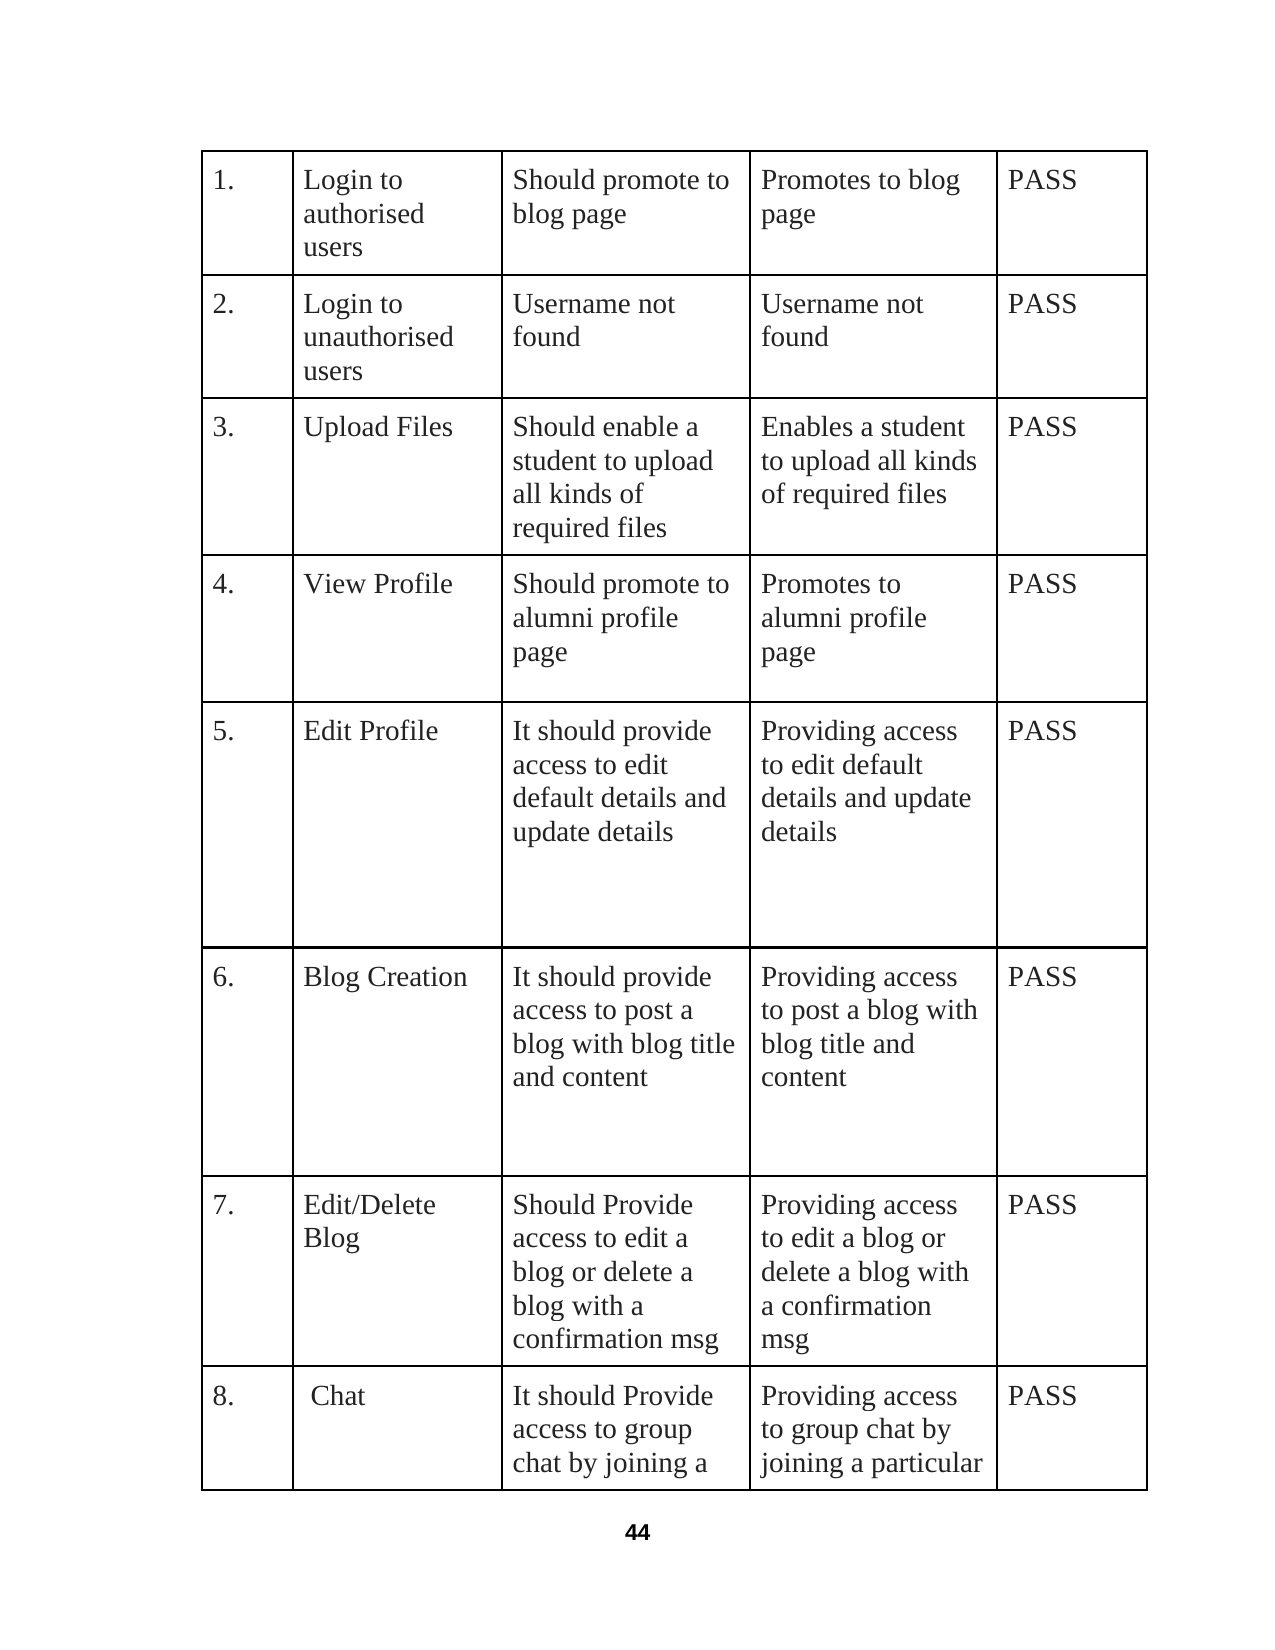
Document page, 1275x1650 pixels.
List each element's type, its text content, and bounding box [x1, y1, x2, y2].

table_cell View Profile [294, 556, 501, 701]
table_cell Providing access to edit default details and update details [751, 703, 996, 946]
table_cell 1. [203, 152, 292, 273]
table_cell 2. [203, 276, 292, 397]
table_cell Login to authorised users [294, 152, 501, 273]
table_cell Should promote to blog page [503, 152, 749, 273]
table_cell PASS [998, 152, 1146, 273]
table_cell PASS [998, 1367, 1146, 1489]
table_cell Login to unauthorised users [294, 276, 501, 397]
table_cell Promotes to blog page [751, 152, 996, 273]
table_cell 5. [203, 703, 292, 946]
table_cell Edit Profile [294, 703, 501, 946]
table_cell 3. [203, 399, 292, 554]
table_cell Enables a student to upload all kinds of required files [751, 399, 996, 554]
table_cell Promotes to alumni profile page [751, 556, 996, 701]
table_cell Should promote to alumni profile page [503, 556, 749, 701]
table_cell PASS [998, 276, 1146, 397]
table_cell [751, 1367, 996, 1489]
table_cell It should provide access to post a blog with blog title and content [503, 949, 749, 1174]
table_cell Should enable a student to upload all kinds of required files [503, 399, 749, 554]
table_cell Edit/Delete Blog [294, 1177, 501, 1365]
table_cell Blog Creation [294, 949, 501, 1174]
table_cell PASS [998, 949, 1146, 1174]
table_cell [503, 1367, 749, 1489]
table_cell 6. [203, 949, 292, 1174]
table_cell Providing access to edit a blog or delete a blog with a confirmation msg [751, 1177, 996, 1365]
table_cell PASS [998, 703, 1146, 946]
table_cell Providing access to post a blog with blog title and content [751, 949, 996, 1174]
table_cell Username not found [751, 276, 996, 397]
table_cell Should Provide access to edit a blog or delete a blog with a confirmation msg [503, 1177, 749, 1365]
table_cell 8. [203, 1367, 292, 1489]
table_cell It should provide access to edit default details and update details [503, 703, 749, 946]
table_cell Username not found [503, 276, 749, 397]
table_cell 7. [203, 1177, 292, 1365]
table_cell PASS [998, 556, 1146, 701]
table_cell PASS [998, 1177, 1146, 1365]
table_cell Chat [294, 1367, 501, 1489]
table_cell Upload Files [294, 399, 501, 554]
table_cell 4. [203, 556, 292, 701]
table_cell PASS [998, 399, 1146, 554]
